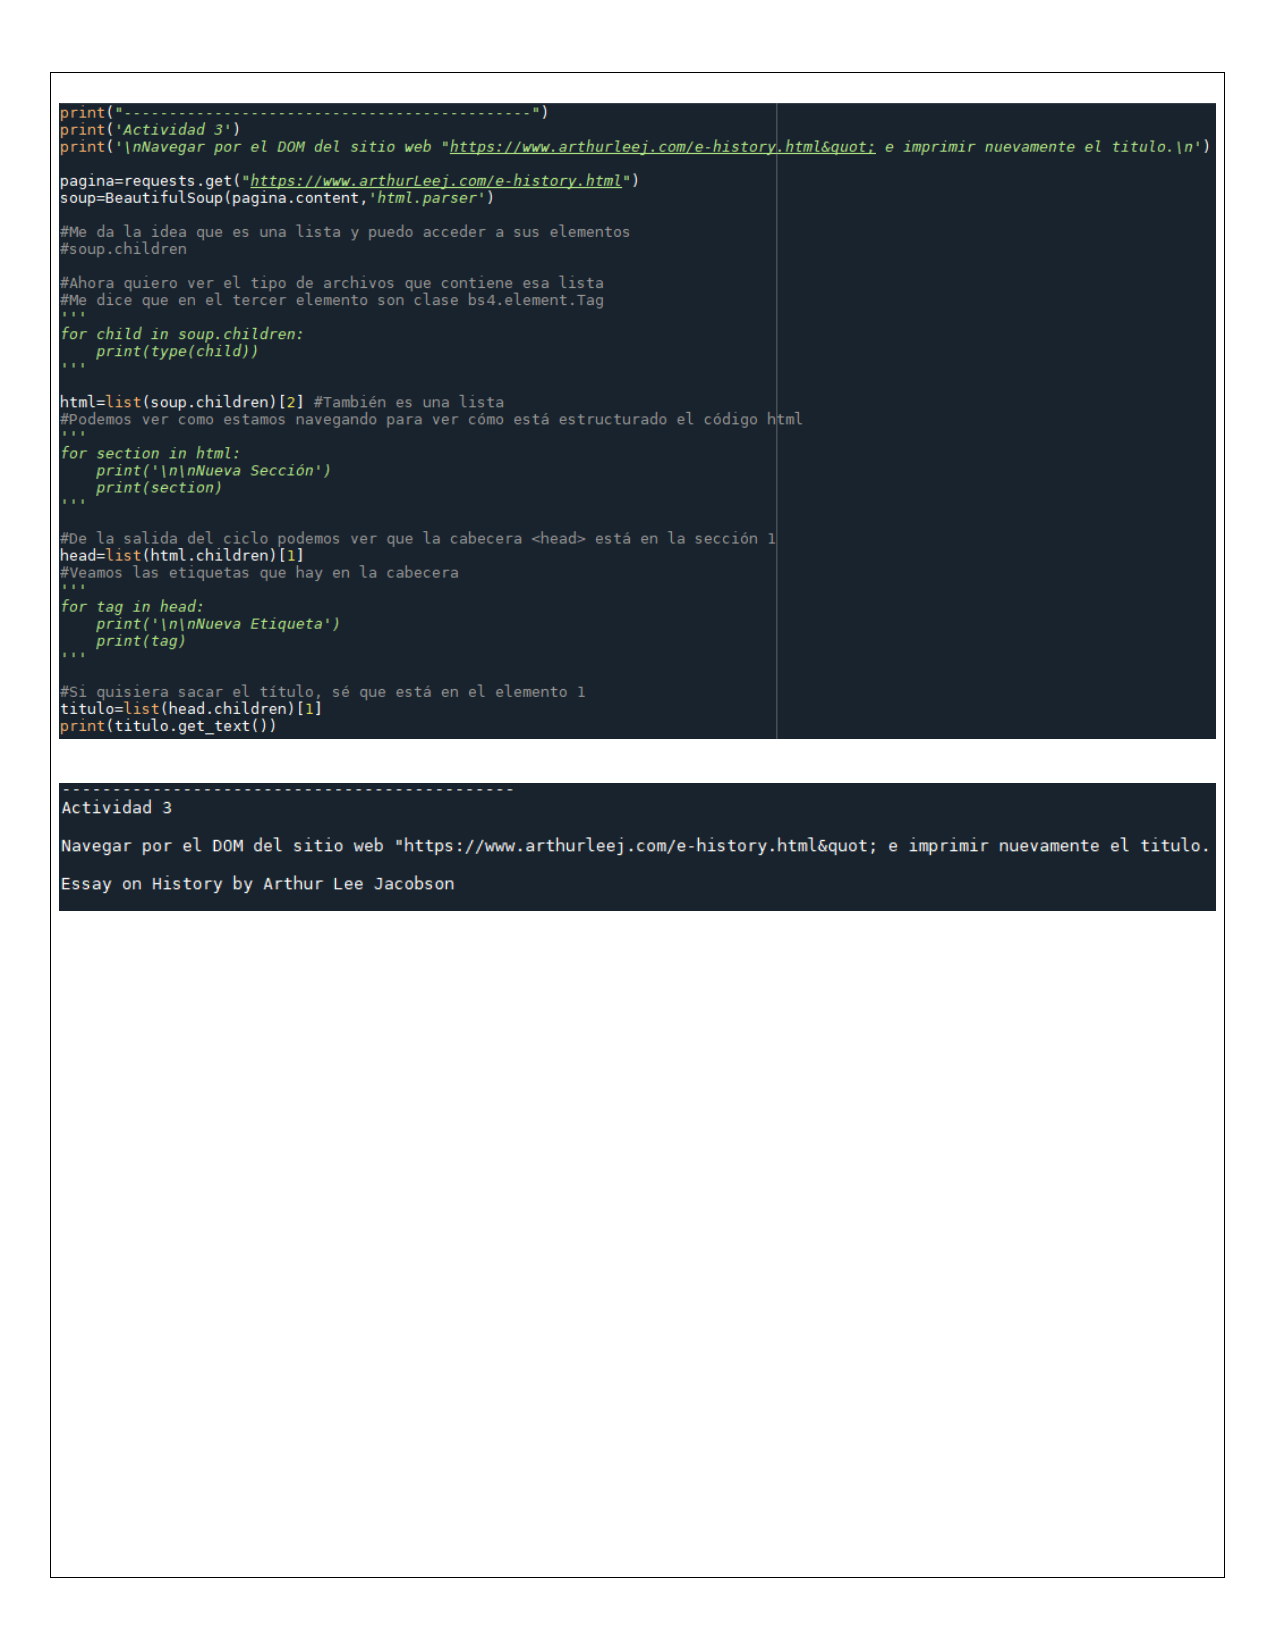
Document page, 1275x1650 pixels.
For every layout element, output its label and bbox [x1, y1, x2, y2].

picture [59, 103, 1216, 739]
picture [59, 783, 1216, 911]
